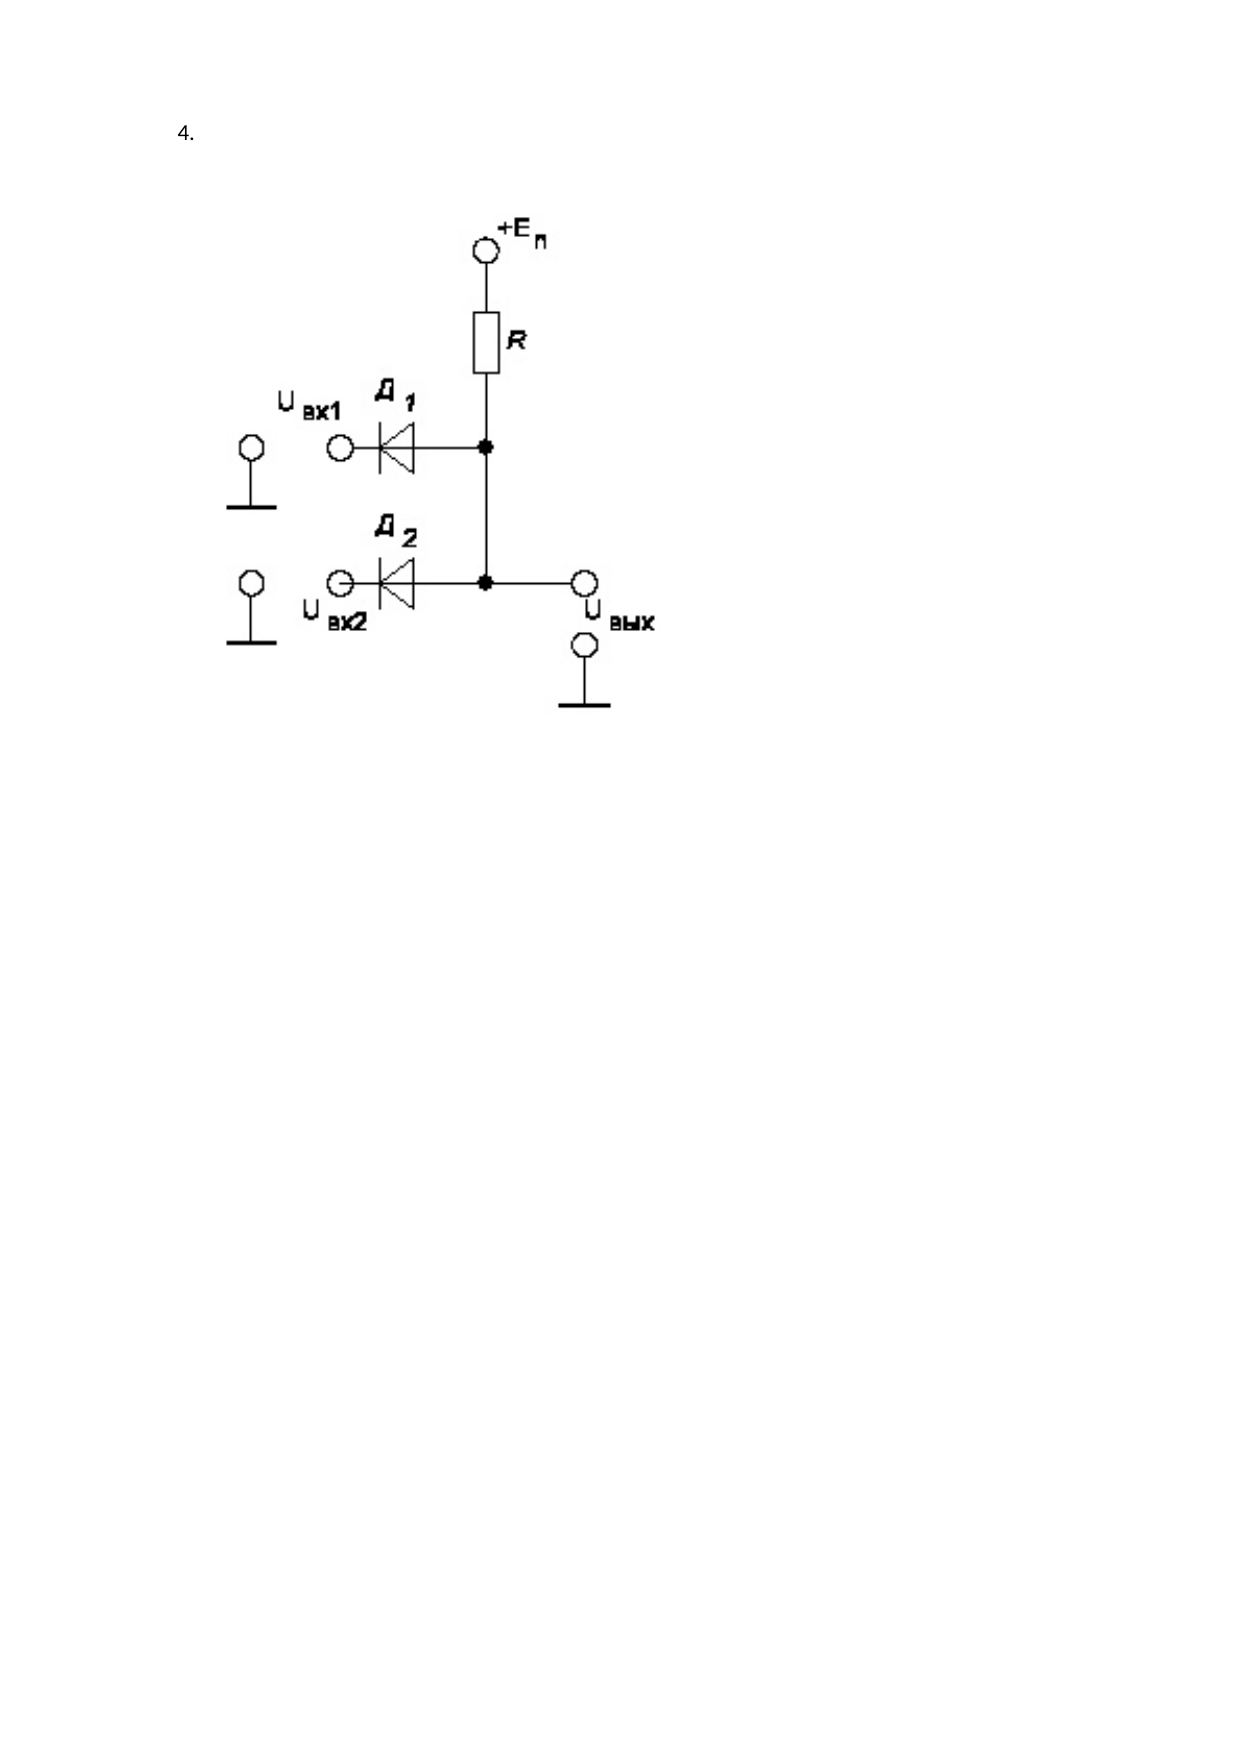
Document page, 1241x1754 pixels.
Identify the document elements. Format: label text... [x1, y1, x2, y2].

text 4. [177, 118, 1152, 146]
picture [177, 165, 703, 754]
